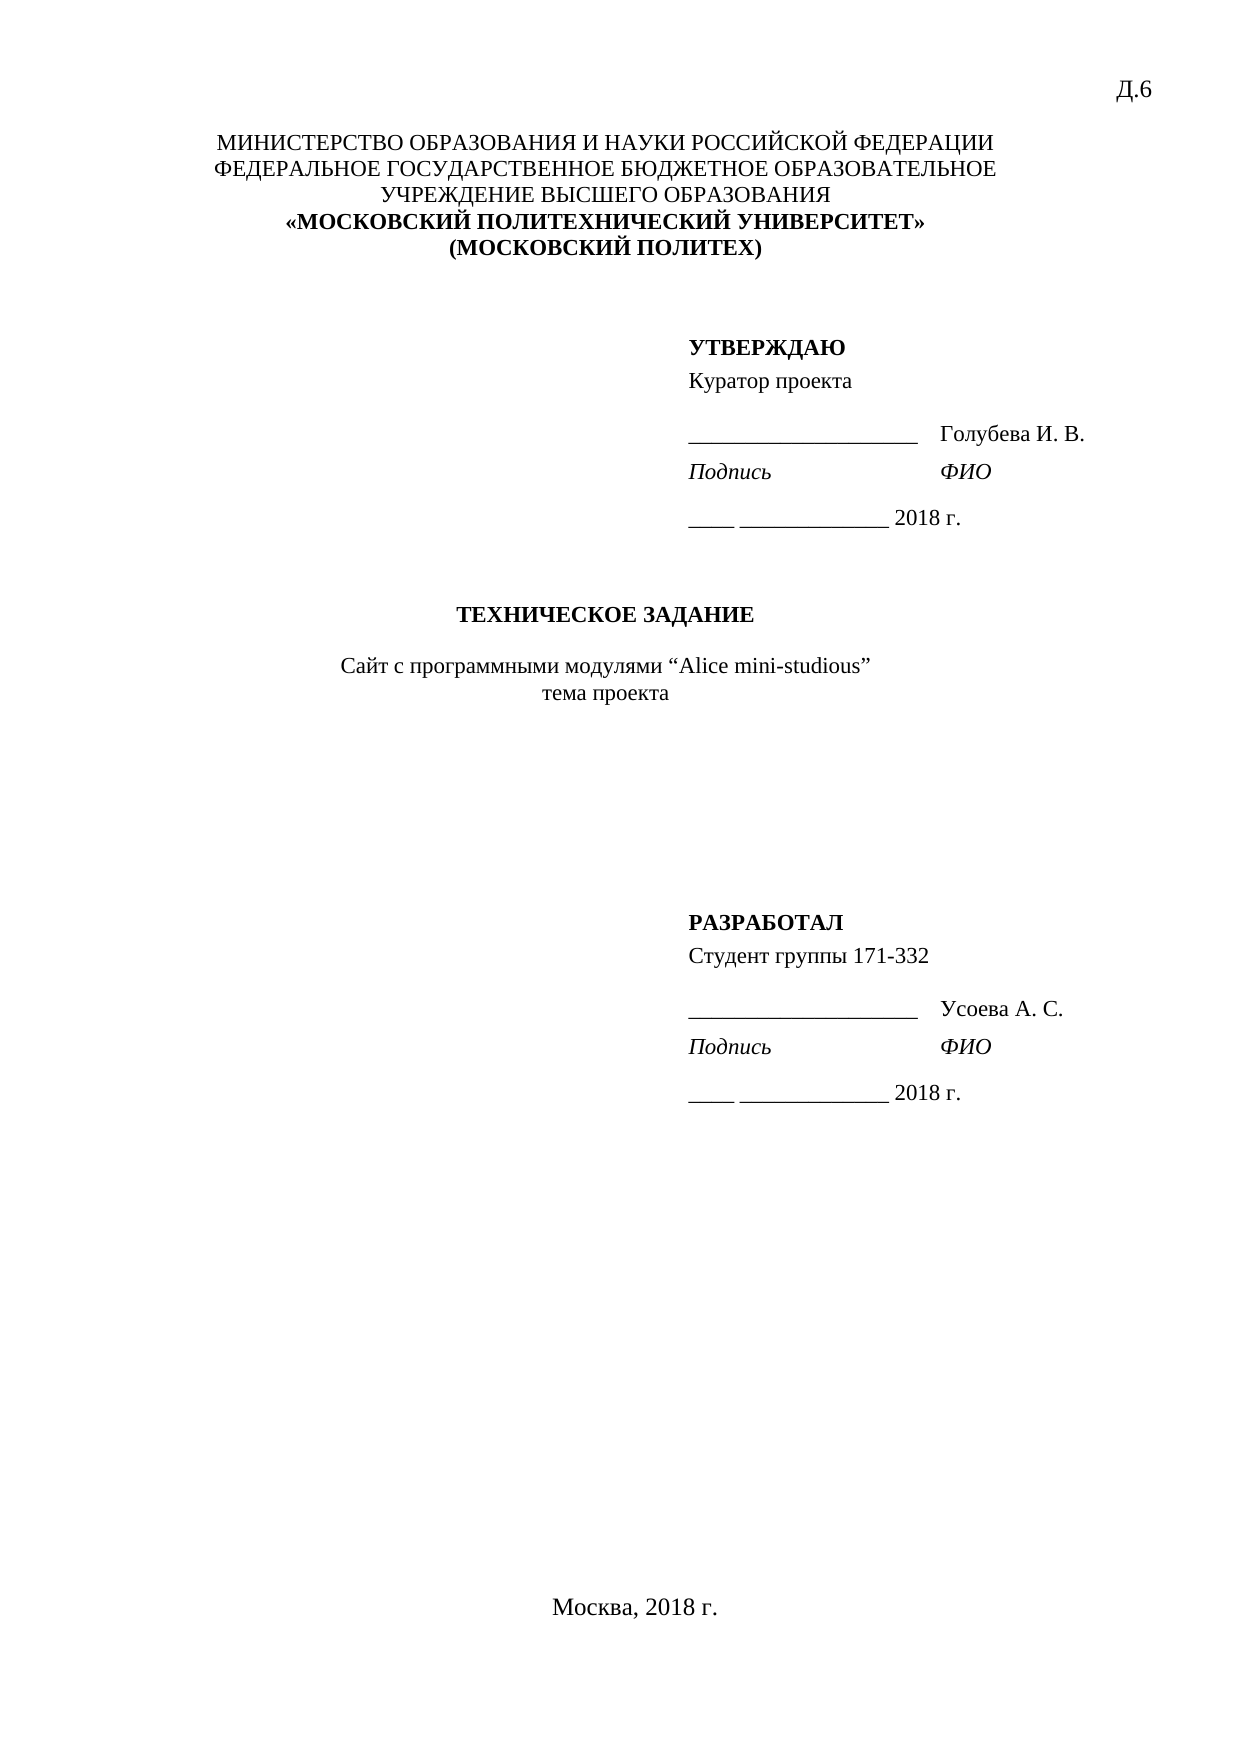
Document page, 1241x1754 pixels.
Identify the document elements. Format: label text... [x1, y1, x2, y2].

table_cell Усоева А. С. [929, 988, 1152, 1026]
table_cell ____ _____________ 2018 г. [677, 497, 1152, 561]
table_cell Подпись [677, 451, 929, 497]
text Сайт с программными модулями “Alice mini-studious” [59, 653, 1152, 679]
text «МОСКОВСКИЙ ПОЛИТЕХНИЧЕСКИЙ УНИВЕРСИТЕТ» [59, 208, 1152, 234]
text УЧРЕЖДЕНИЕ ВЫСШЕГО ОБРАЗОВАНИЯ [59, 182, 1152, 208]
table_cell Подпись [677, 1026, 929, 1072]
text (МОСКОВСКИЙ ПОЛИТЕХ) [59, 234, 1152, 261]
text МИНИСТЕРСТВО ОБРАЗОВАНИЯ И НАУКИ РОССИЙСКОЙ ФЕДЕРАЦИИ [59, 129, 1152, 155]
table_cell ____________________ [677, 988, 929, 1026]
text ТЕХНИЧЕСКОЕ ЗАДАНИЕ [59, 594, 1152, 628]
text ФЕДЕРАЛЬНОЕ ГОСУДАРСТВЕННОЕ БЮДЖЕТНОЕ ОБРАЗОВАТЕЛЬНОЕ [59, 155, 1152, 182]
table_cell ____________________ [677, 414, 929, 451]
table_cell ____ _____________ 2018 г. [677, 1072, 1152, 1136]
text Москва, 2018 г. [177, 1592, 1093, 1621]
text тема проекта [59, 679, 1152, 705]
table_header УТВЕРЖДАЮ Куратор проекта [677, 327, 1152, 413]
table_cell ФИО [929, 451, 1152, 497]
table_cell Голубева И. В. [929, 414, 1152, 451]
table_header РАЗРАБОТАЛ Студент группы 171-332 [677, 902, 1152, 988]
table_cell ФИО [929, 1026, 1152, 1072]
